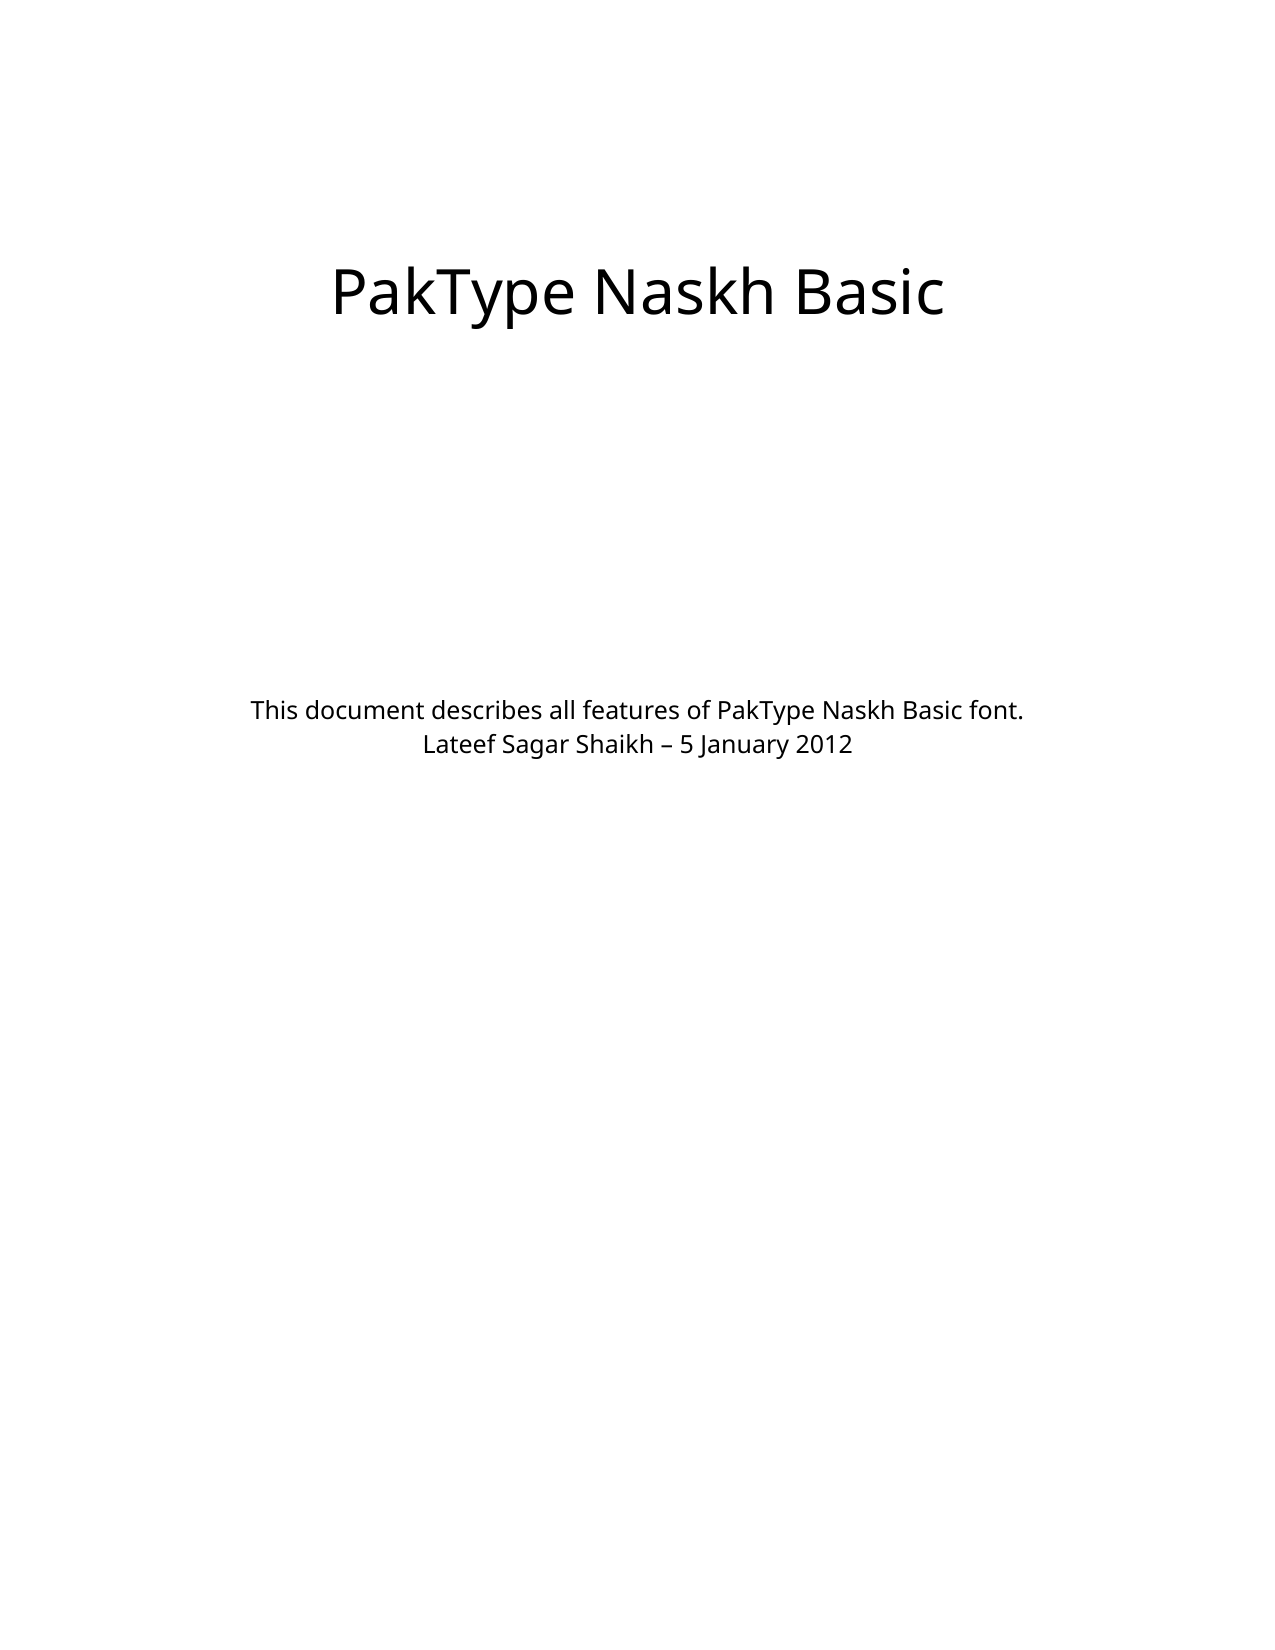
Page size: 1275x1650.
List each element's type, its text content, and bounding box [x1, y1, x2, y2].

text PakType Naskh Basic [9, 248, 1266, 333]
text This document describes all features of PakType Naskh Basic font. [9, 693, 1266, 727]
text Lateef Sagar Shaikh – 5 January 2012 [9, 727, 1266, 761]
